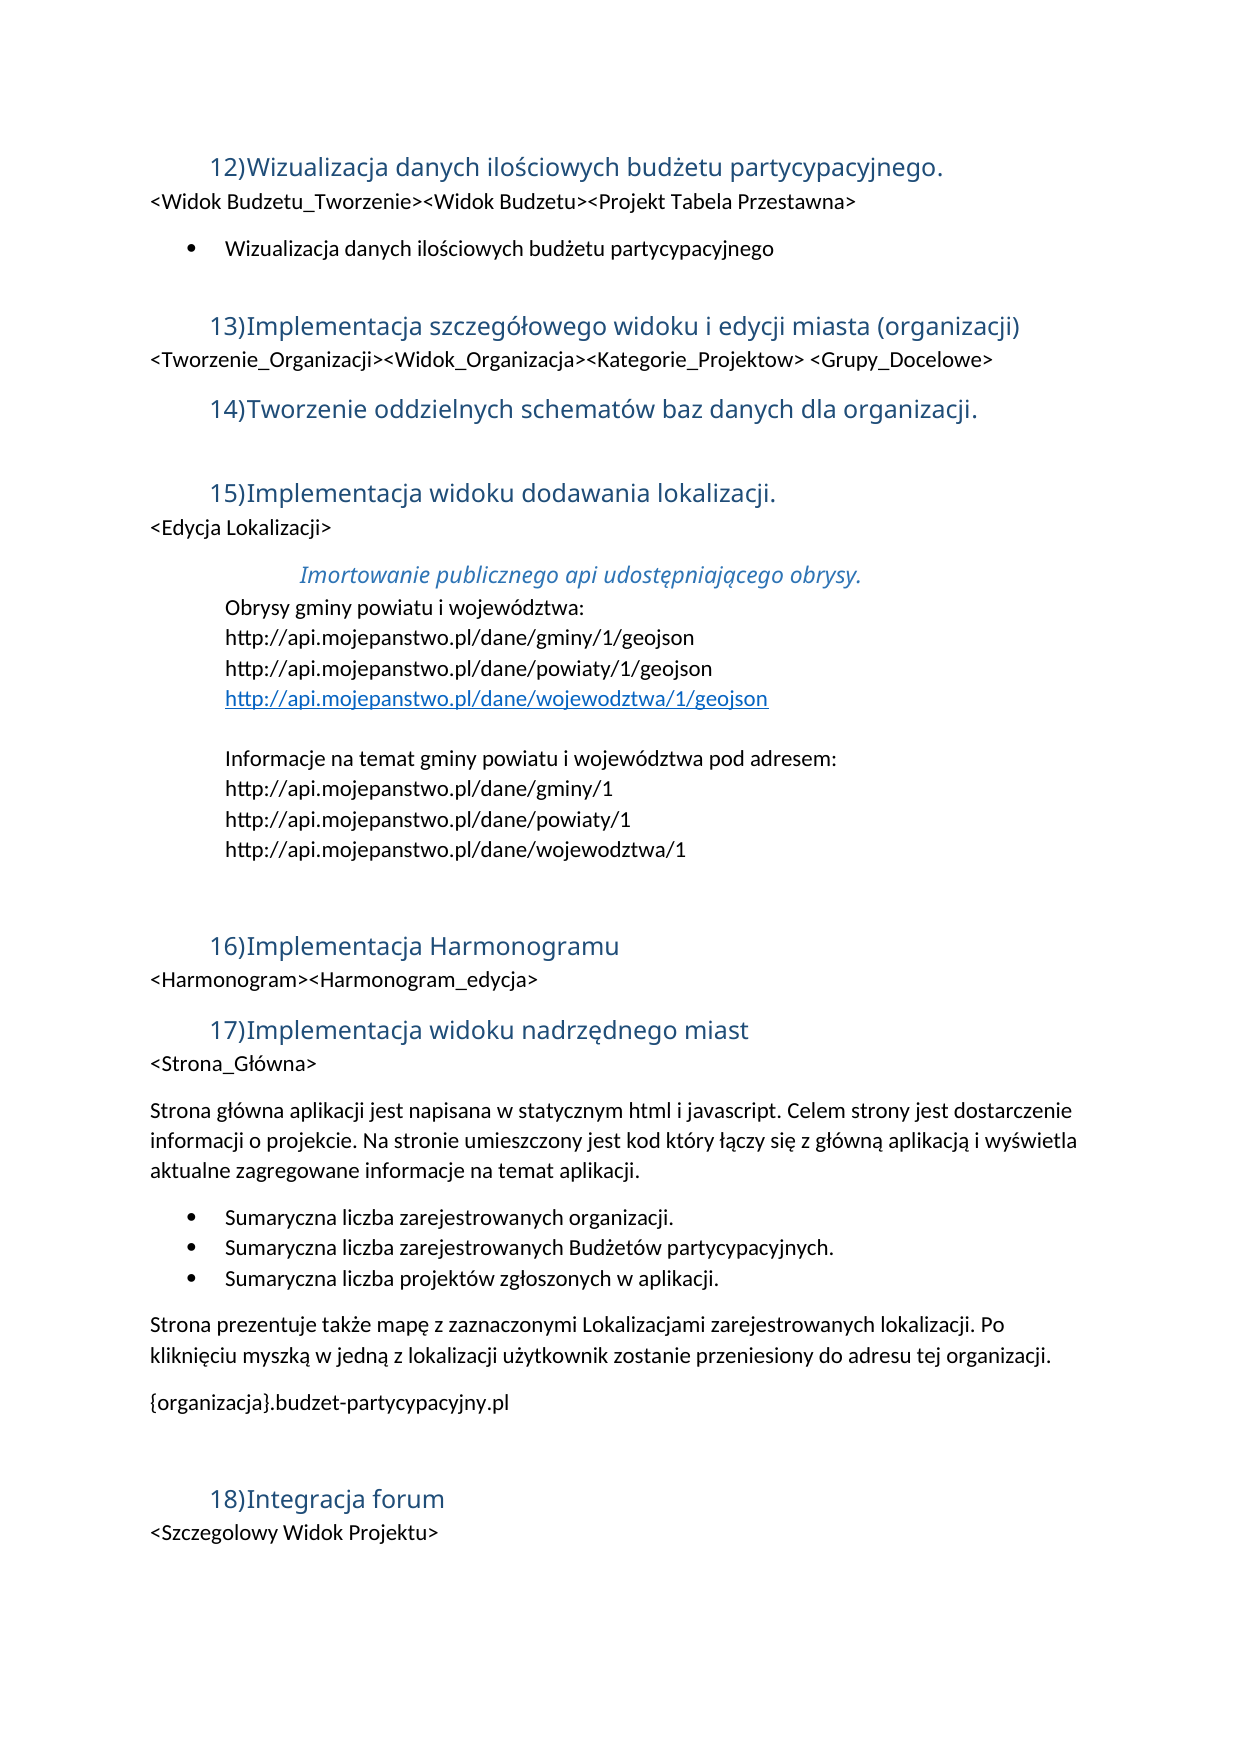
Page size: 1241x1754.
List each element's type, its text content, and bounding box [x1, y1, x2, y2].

text <Widok Budzetu_Tworzenie><Widok Budzetu><Projekt Tabela Przestawna> [150, 187, 1090, 215]
list Sumaryczna liczba zarejestrowanych organizacji. [187, 1203, 1090, 1231]
list http://api.mojepanstwo.pl/dane/gminy/1 [225, 774, 1090, 802]
list Informacje na temat gminy powiatu i województwa pod adresem: [225, 744, 1090, 772]
subtitle Integracja forum [209, 1481, 1090, 1515]
text <Harmonogram><Harmonogram_edycja> [150, 965, 1090, 993]
text <Strona_Główna> [150, 1049, 1090, 1077]
subtitle Imortowanie publicznego api udostępniającego obrysy. [300, 559, 1090, 591]
text Strona główna aplikacji jest napisana w statycznym html i javascript. Celem strony jest dostarczenie informacji o projekcie. Na stronie umieszczony jest kod który łączy się z główną aplikacją i wyświetla aktualne zagregowane informacje na temat aplikacji. [150, 1096, 1090, 1184]
subtitle Implementacja Harmonogramu [209, 929, 1090, 963]
list Obrysy gminy powiatu i województwa: [225, 593, 1090, 621]
subtitle Implementacja szczegółowego widoku i edycji miasta (organizacji) [209, 308, 1090, 343]
list http://api.mojepanstwo.pl/dane/powiaty/1/geojson [225, 654, 1090, 682]
list http://api.mojepanstwo.pl/dane/powiaty/1 [225, 805, 1090, 833]
subtitle Tworzenie oddzielnych schematów baz danych dla organizacji. [209, 392, 1090, 426]
list Wizualizacja danych ilościowych budżetu partycypacyjnego [187, 234, 1090, 262]
text Strona prezentuje także mapę z zaznaczonymi Lokalizacjami zarejestrowanych lokalizacji. Po kliknięciu myszką w jedną z lokalizacji użytkownik zostanie przeniesiony do adresu tej organizacji. [150, 1311, 1090, 1369]
list http://api.mojepanstwo.pl/dane/wojewodztwa/1 [225, 835, 1090, 863]
text <Tworzenie_Organizacji><Widok_Organizacja><Kategorie_Projektow> <Grupy_Docelowe> [150, 345, 1090, 373]
subtitle Implementacja widoku dodawania lokalizacji. [209, 476, 1090, 510]
subtitle Implementacja widoku nadrzędnego miast [209, 1012, 1090, 1046]
list Sumaryczna liczba projektów zgłoszonych w aplikacji. [187, 1264, 1090, 1292]
subtitle Wizualizacja danych ilościowych budżetu partycypacyjnego. [209, 150, 1090, 184]
text {organizacja}.budzet-partycypacyjny.pl [150, 1388, 1090, 1416]
list http://api.mojepanstwo.pl/dane/gminy/1/geojson [225, 623, 1090, 651]
list http://api.mojepanstwo.pl/dane/wojewodztwa/1/geojson [225, 684, 1090, 712]
text <Edycja Lokalizacji> [150, 513, 1090, 541]
list Sumaryczna liczba zarejestrowanych Budżetów partycypacyjnych. [187, 1233, 1090, 1261]
text <Szczegolowy Widok Projektu> [150, 1518, 1090, 1546]
